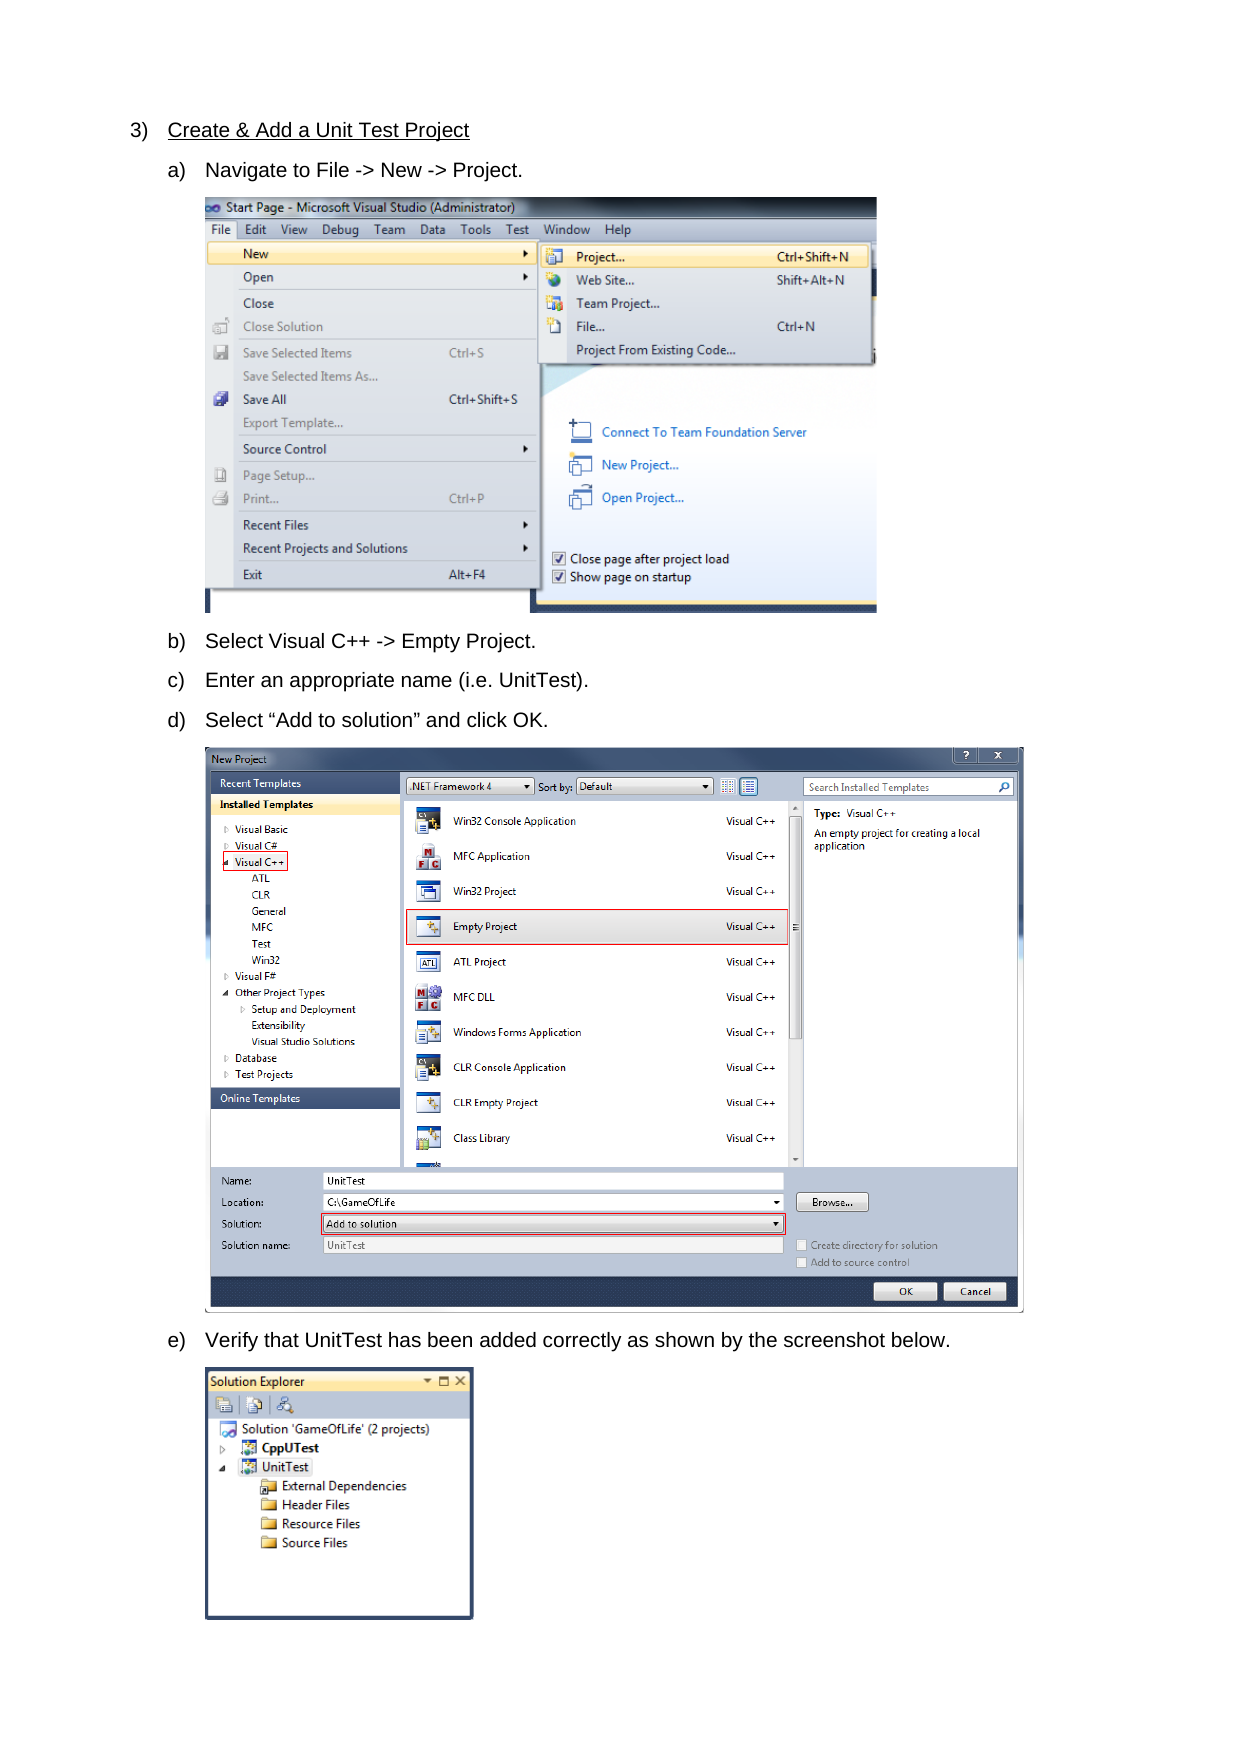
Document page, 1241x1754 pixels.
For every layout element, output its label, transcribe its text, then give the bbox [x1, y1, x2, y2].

list Create & Add a Unit Test Project [130, 118, 1110, 142]
list Select Visual C++ -> Empty Project. [167, 628, 1110, 652]
list Select “Add to solution” and click OK. [167, 707, 1110, 731]
list Verify that UnitTest has been added correctly as shown by the screenshot below. [167, 1328, 1110, 1352]
list Navigate to File -> New -> Project. [167, 158, 1110, 182]
picture [205, 1367, 474, 1620]
picture [205, 197, 877, 613]
list Enter an appropriate name (i.e. UnitTest). [167, 668, 1110, 692]
picture [205, 747, 1024, 1313]
